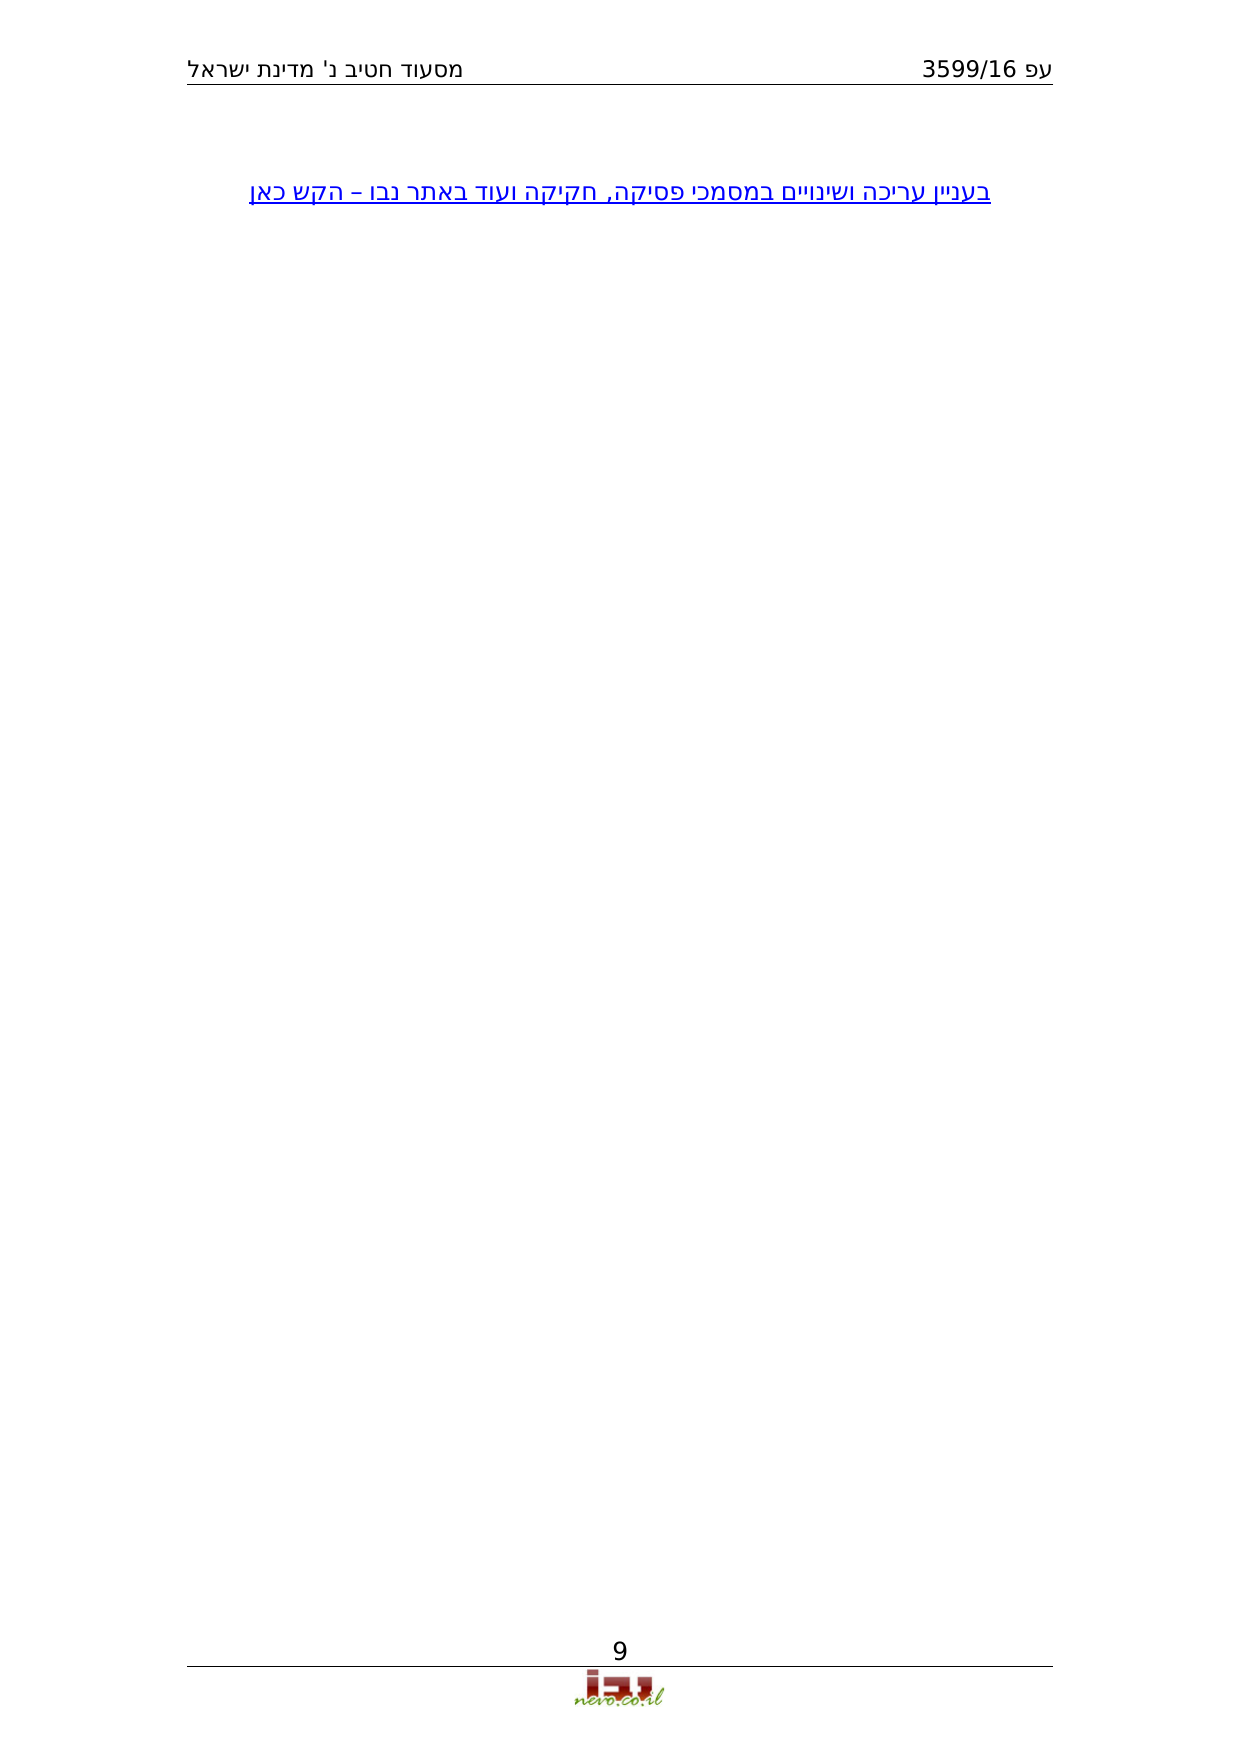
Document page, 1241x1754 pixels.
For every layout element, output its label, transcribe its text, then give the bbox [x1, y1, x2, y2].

picture [574, 1669, 666, 1707]
text בעניין עריכה ושינויים במסמכי פסיקה, חקיקה ועוד באתר נבו – הקש כאן [187, 177, 1053, 206]
